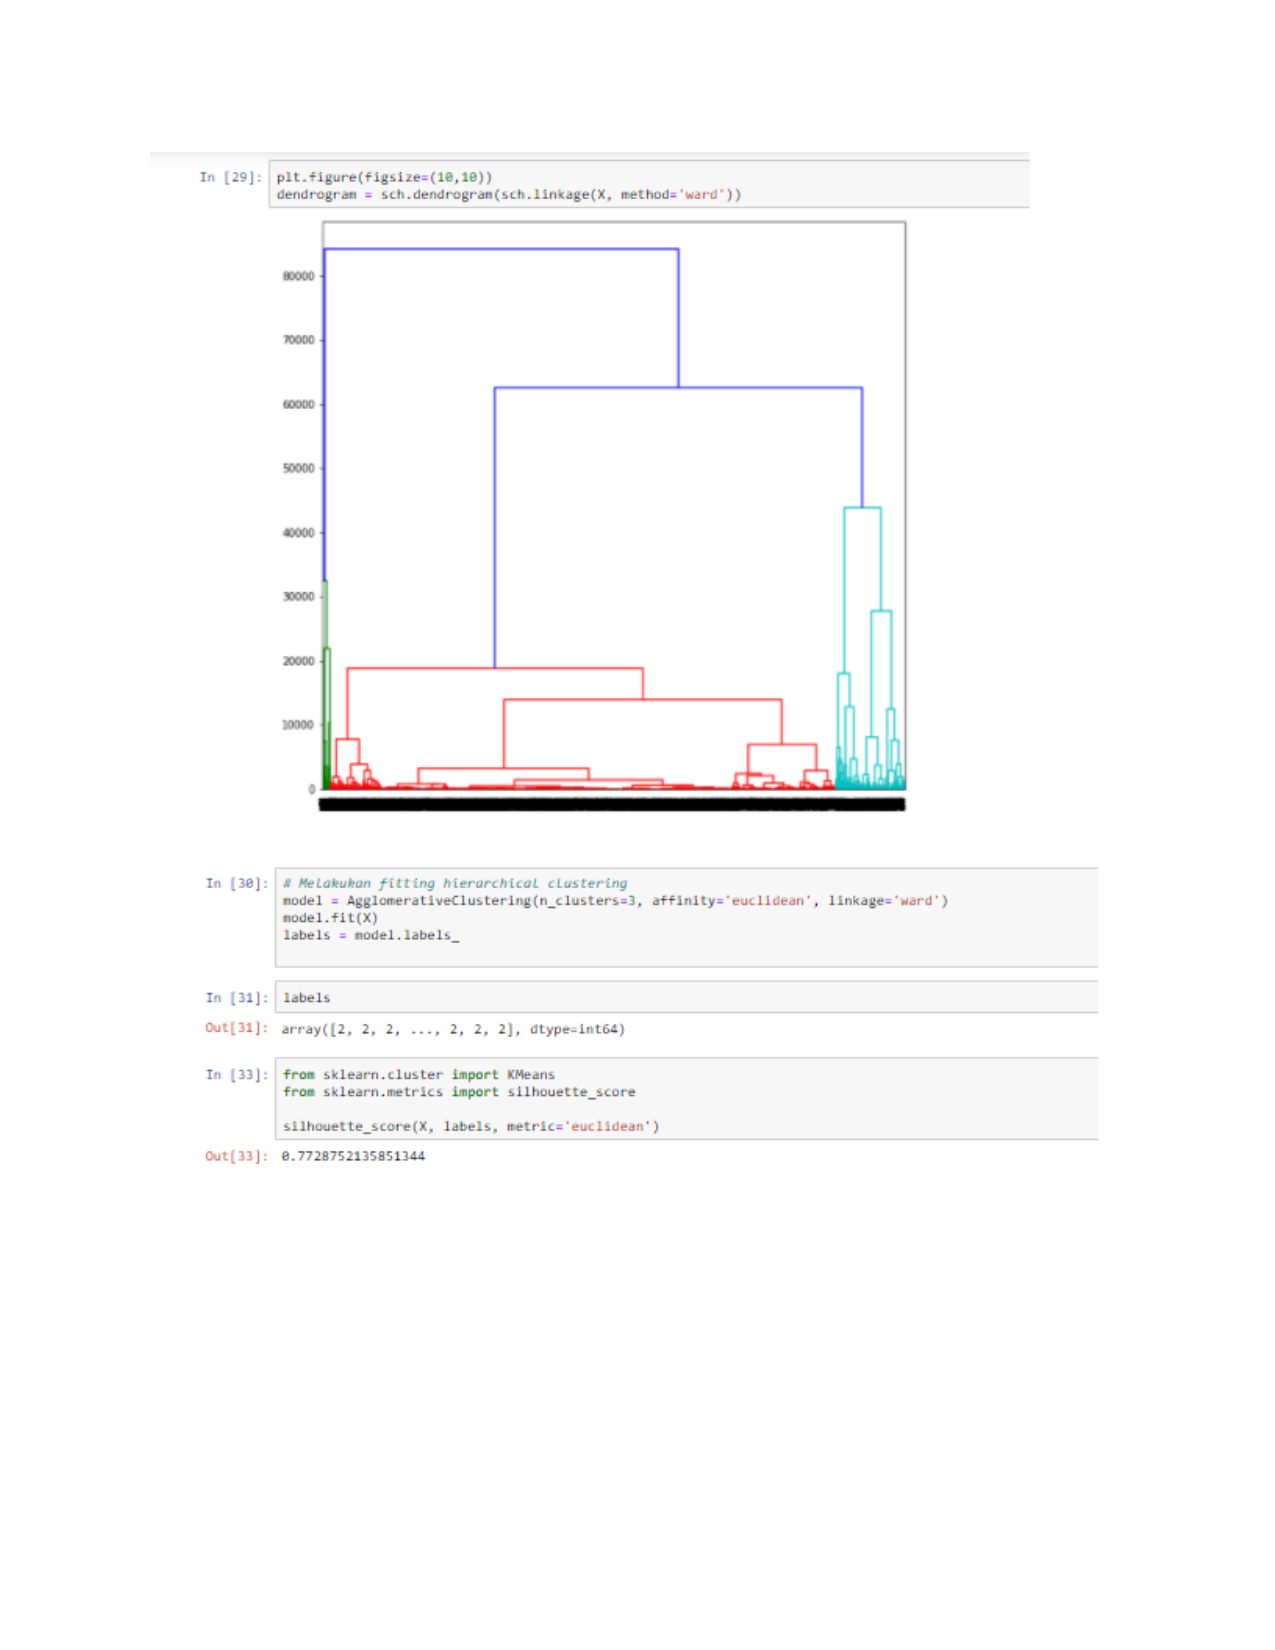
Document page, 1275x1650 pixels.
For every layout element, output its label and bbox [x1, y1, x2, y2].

picture [150, 150, 1030, 822]
picture [150, 852, 1099, 1175]
